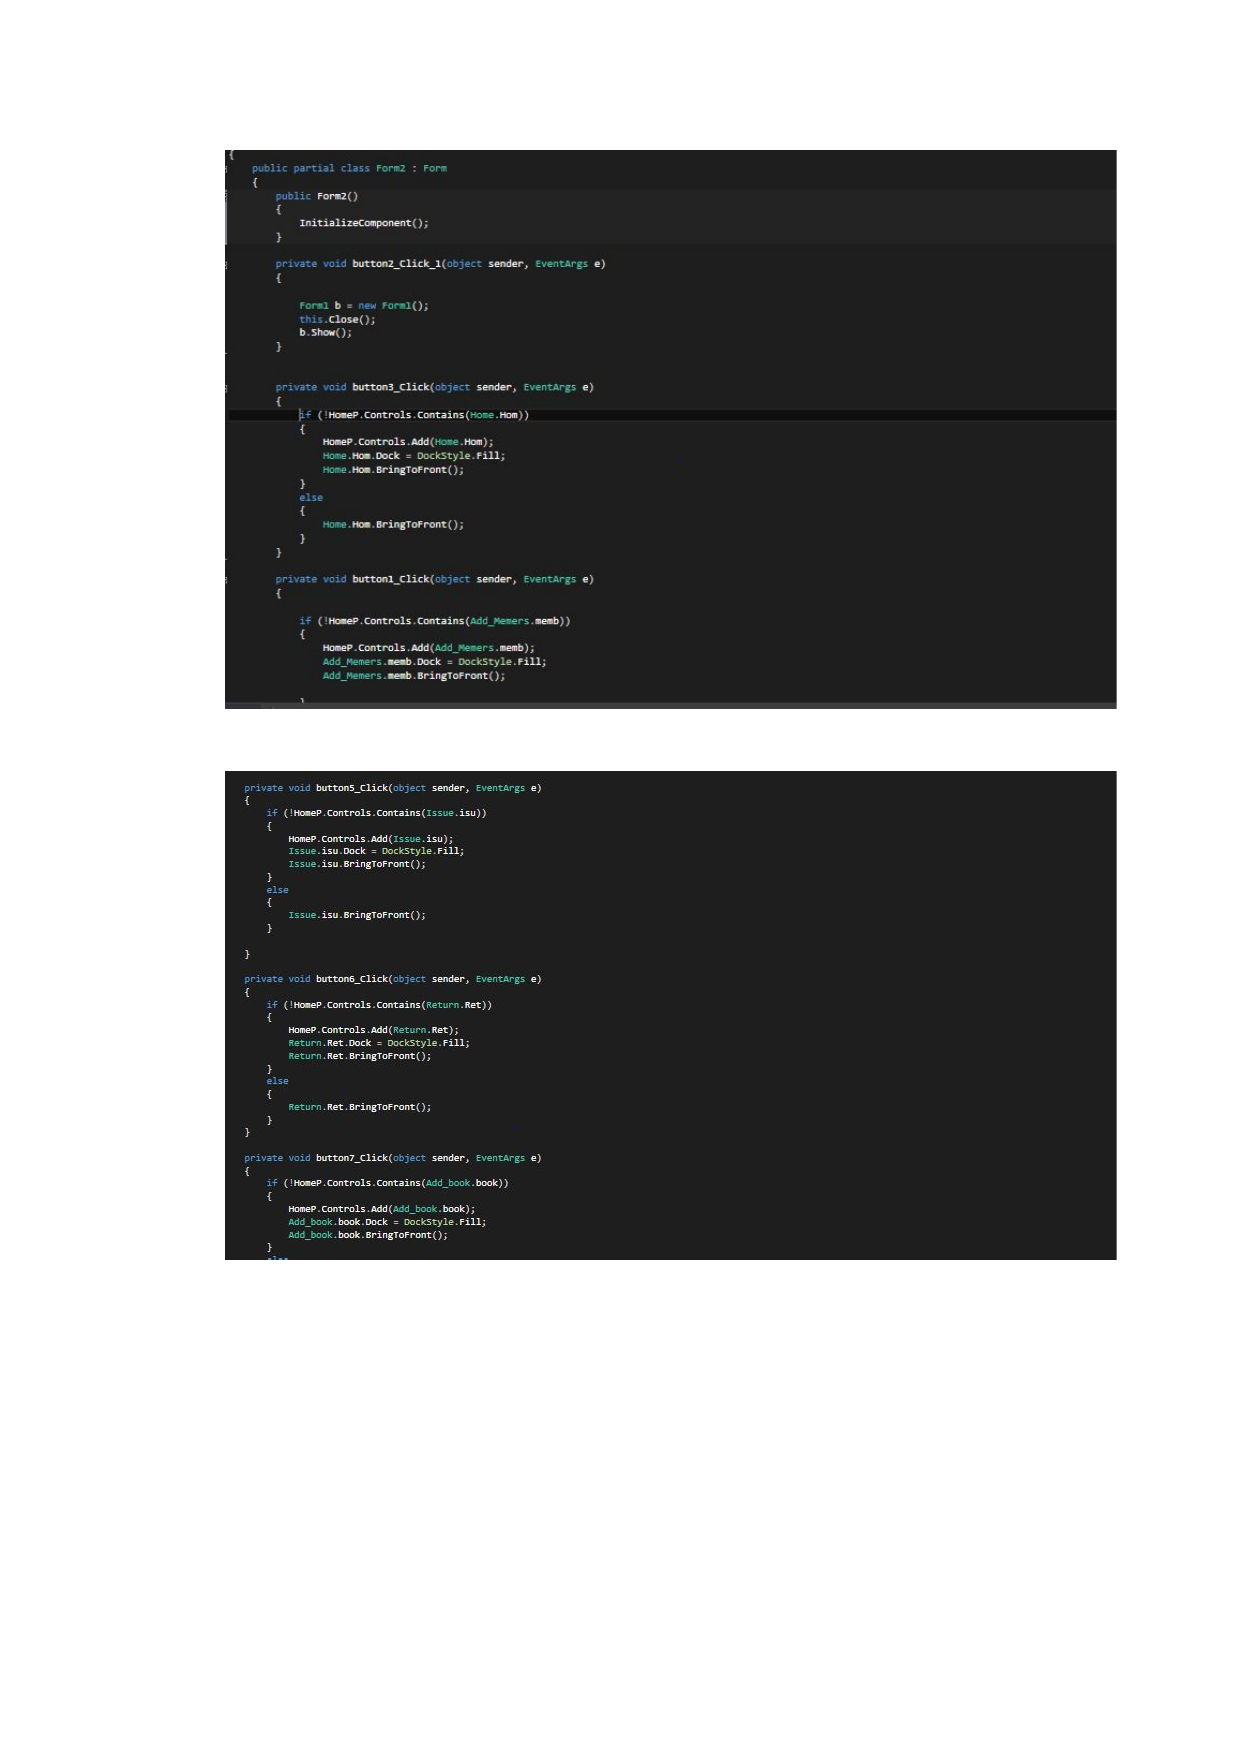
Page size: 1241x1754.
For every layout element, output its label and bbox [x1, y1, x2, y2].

picture [225, 150, 1117, 709]
picture [225, 771, 1117, 1260]
